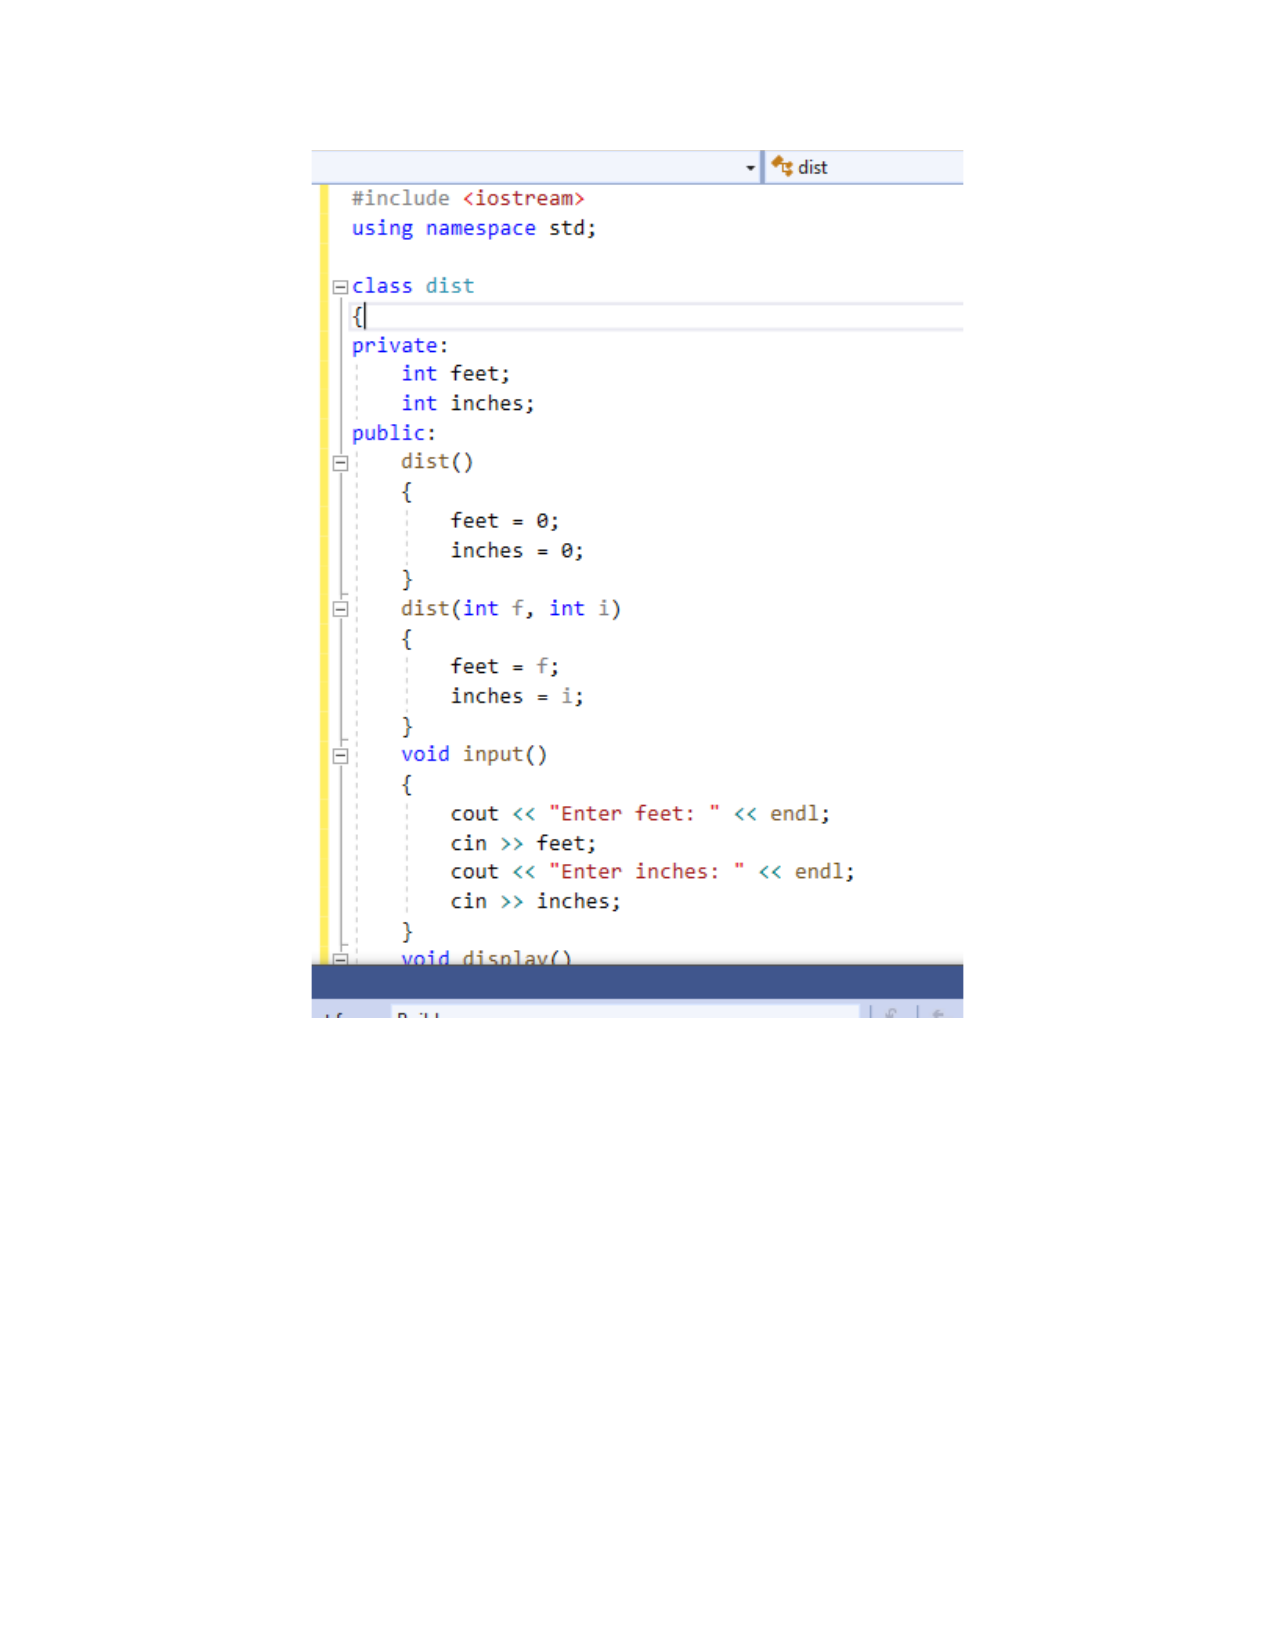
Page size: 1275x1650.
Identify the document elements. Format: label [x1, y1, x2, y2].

picture [311, 150, 964, 1018]
